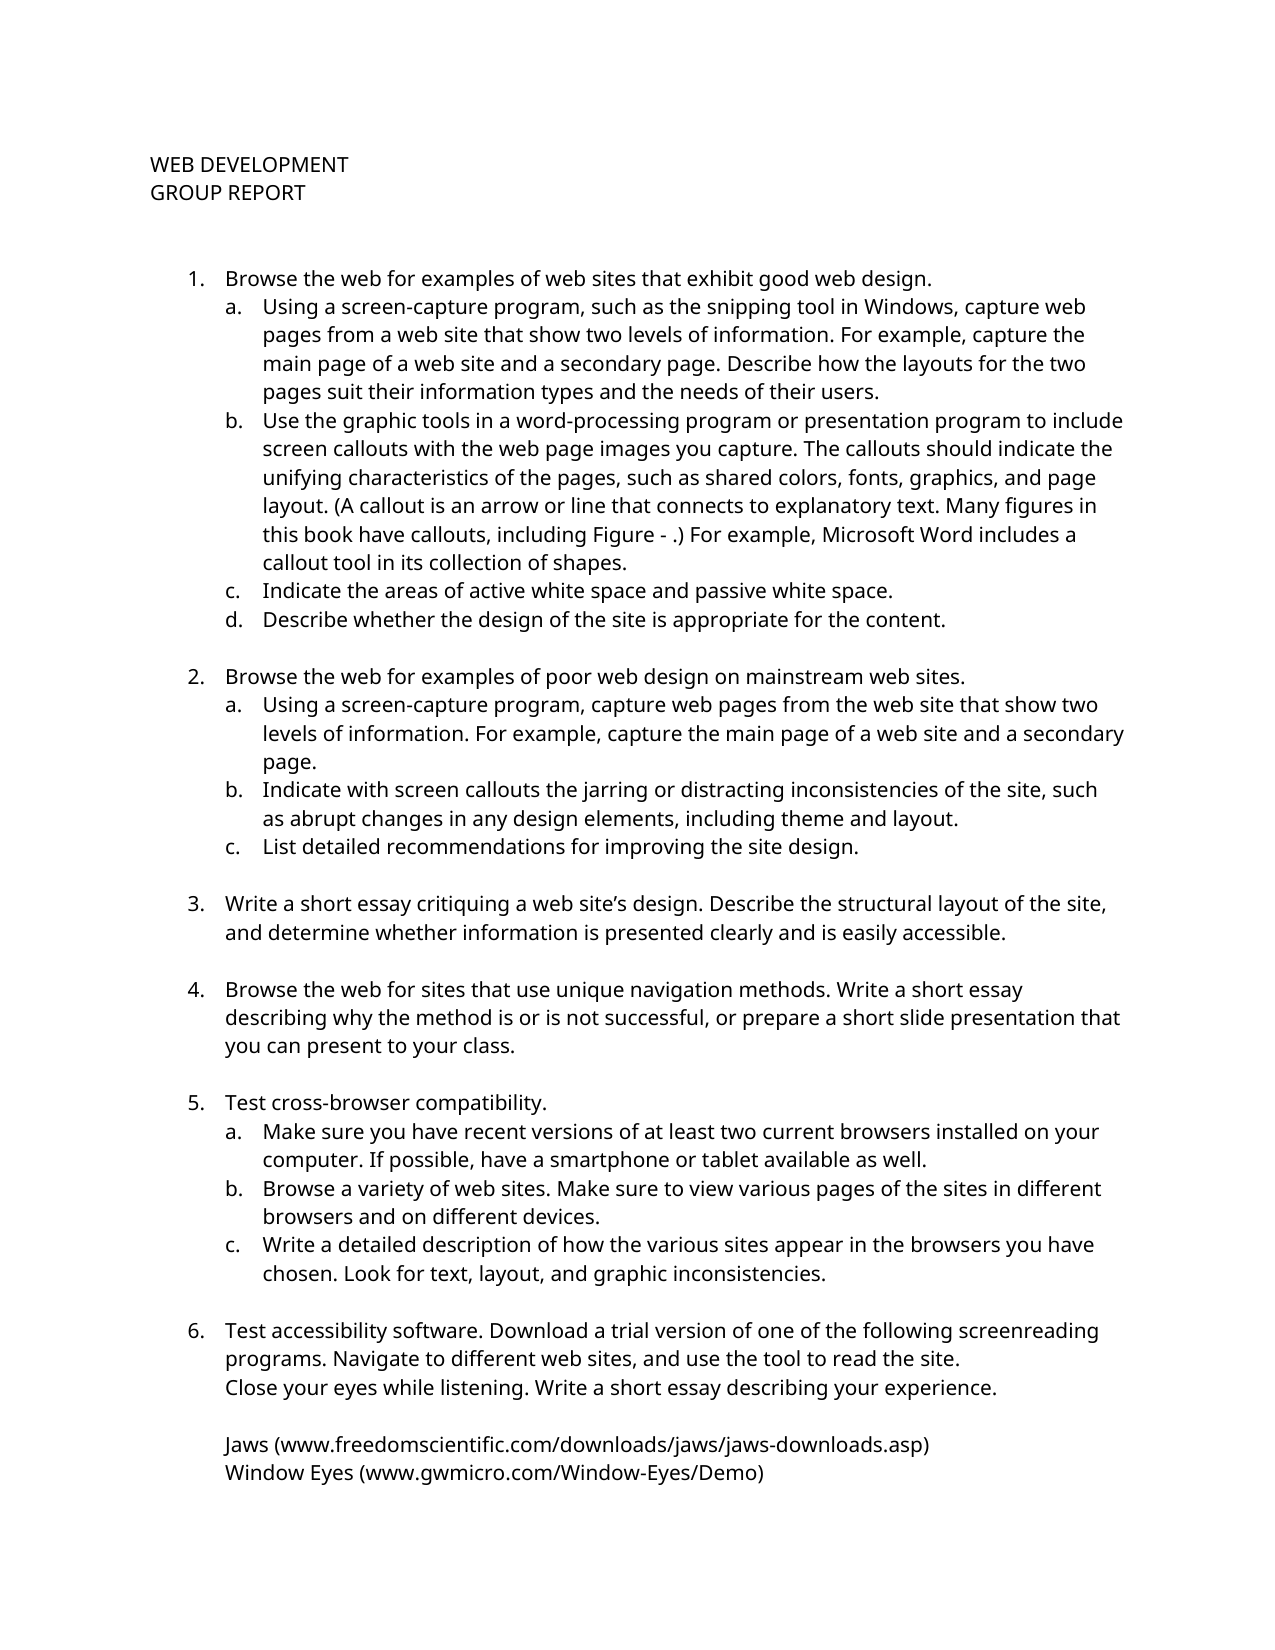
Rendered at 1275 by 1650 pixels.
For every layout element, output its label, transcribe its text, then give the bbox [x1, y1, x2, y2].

list Describe whether the design of the site is appropriate for the content. [225, 605, 1125, 633]
list Close your eyes while listening. Write a short essay describing your experience. [225, 1373, 1125, 1401]
list Indicate the areas of active white space and passive white space. [225, 577, 1125, 605]
list Using a screen-capture program, capture web pages from the web site that show two levels of information. For example, capture the main page of a web site and a secondary page. [225, 690, 1125, 776]
list Using a screen-capture program, such as the snipping tool in Windows, capture web pages from a web site that show two levels of information. For example, capture the main page of a web site and a secondary page. Describe how the layouts for the two pages suit their information types and the needs of their users. [225, 292, 1125, 406]
list Use the graphic tools in a word-processing program or presentation program to include screen callouts with the web page images you capture. The callouts should indicate the unifying characteristics of the pages, such as shared colors, fonts, graphics, and page layout. (A callout is an arrow or line that connects to explanatory text. Many figures in this book have callouts, including Figure - .) For example, Microsoft Word includes a callout tool in its collection of shapes. [225, 406, 1125, 577]
list Test cross-browser compatibility. [187, 1088, 1125, 1117]
list List detailed recommendations for improving the site design. [225, 832, 1125, 861]
list Write a detailed description of how the various sites appear in the browsers you have chosen. Look for text, layout, and graphic inconsistencies. [225, 1231, 1125, 1287]
text WEB DEVELOPMENT [150, 150, 1125, 178]
list Window Eyes (www.gwmicro.com/Window-Eyes/Demo) [225, 1458, 1125, 1487]
list Browse the web for sites that use unique navigation methods. Write a short essay describing why the method is or is not successful, or prepare a short slide presentation that you can present to your class. [187, 975, 1125, 1060]
list Make sure you have recent versions of at least two current browsers installed on your computer. If possible, have a smartphone or tablet available as well. [225, 1117, 1125, 1174]
list Browse the web for examples of poor web design on mainstream web sites. [187, 662, 1125, 690]
text GROUP REPORT [150, 178, 1125, 207]
list Indicate with screen callouts the jarring or distracting inconsistencies of the site, such as abrupt changes in any design elements, including theme and layout. [225, 776, 1125, 832]
list Write a short essay critiquing a web site’s design. Describe the structural layout of the site, and determine whether information is presented clearly and is easily accessible. [187, 889, 1125, 946]
list Browse the web for examples of web sites that exhibit good web design. [187, 264, 1125, 292]
list Jaws (www.freedomscientific.com/downloads/jaws/jaws-downloads.asp) [225, 1430, 1125, 1458]
list Test accessibility software. Download a trial version of one of the following screenreading programs. Navigate to different web sites, and use the tool to read the site. [187, 1316, 1125, 1373]
list Browse a variety of web sites. Make sure to view various pages of the sites in different browsers and on different devices. [225, 1174, 1125, 1231]
